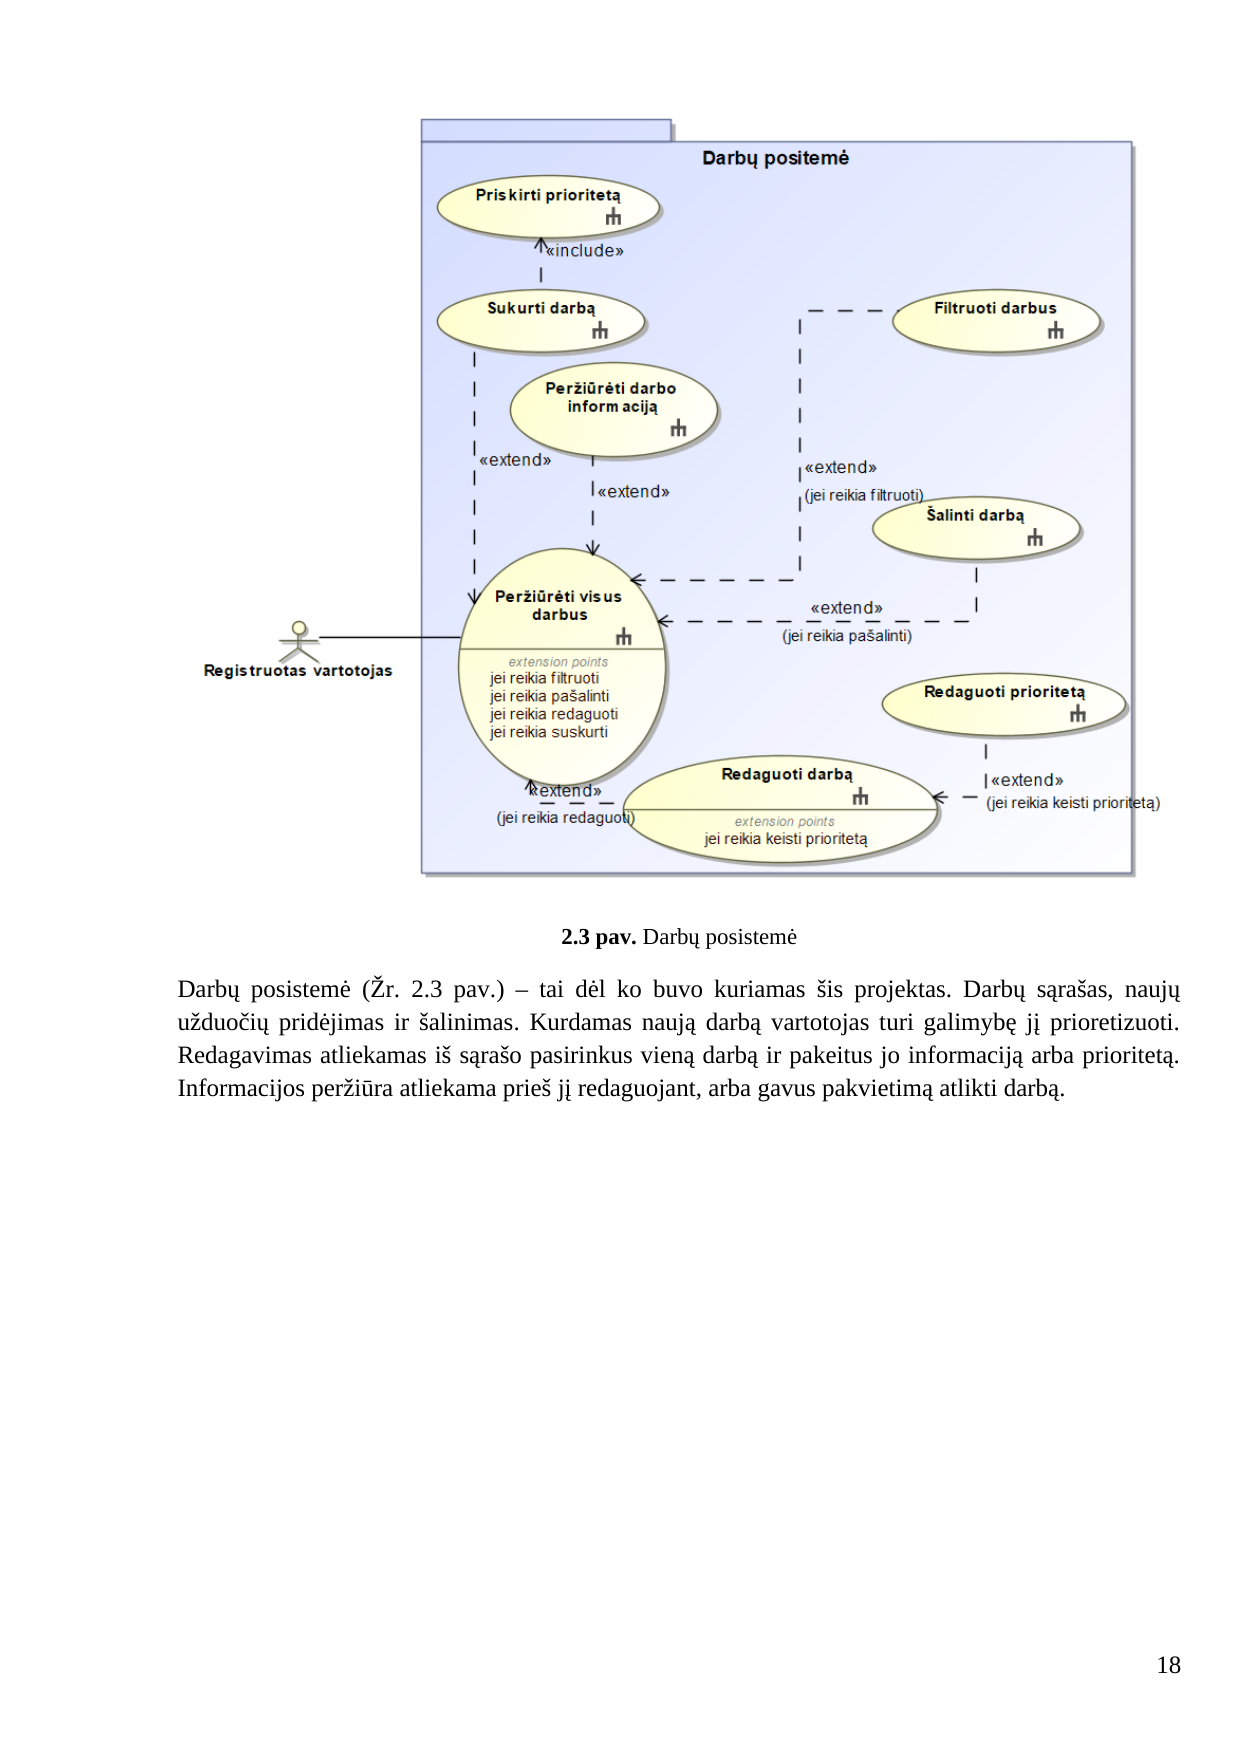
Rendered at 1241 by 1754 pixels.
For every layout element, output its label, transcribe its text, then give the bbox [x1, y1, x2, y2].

text 2.3 pav. Darbų posistemė [177, 923, 1181, 950]
text Darbų posistemė (Žr. 2.3 pav.) – tai dėl ko buvo kuriamas šis projektas. Darbų sąrašas, naujų užduočių pridėjimas ir šalinimas. Kurdamas naują darbą vartotojas turi galimybę jį prioretizuoti. Redagavimas atliekamas iš sąrašo pasirinkus vieną darbą ir pakeitus jo informaciją arba prioritetą. Informacijos peržiūra atliekama prieš jį redaguojant, arba gavus pakvietimą atlikti darbą. [177, 974, 1181, 1102]
picture [177, 118, 1182, 899]
